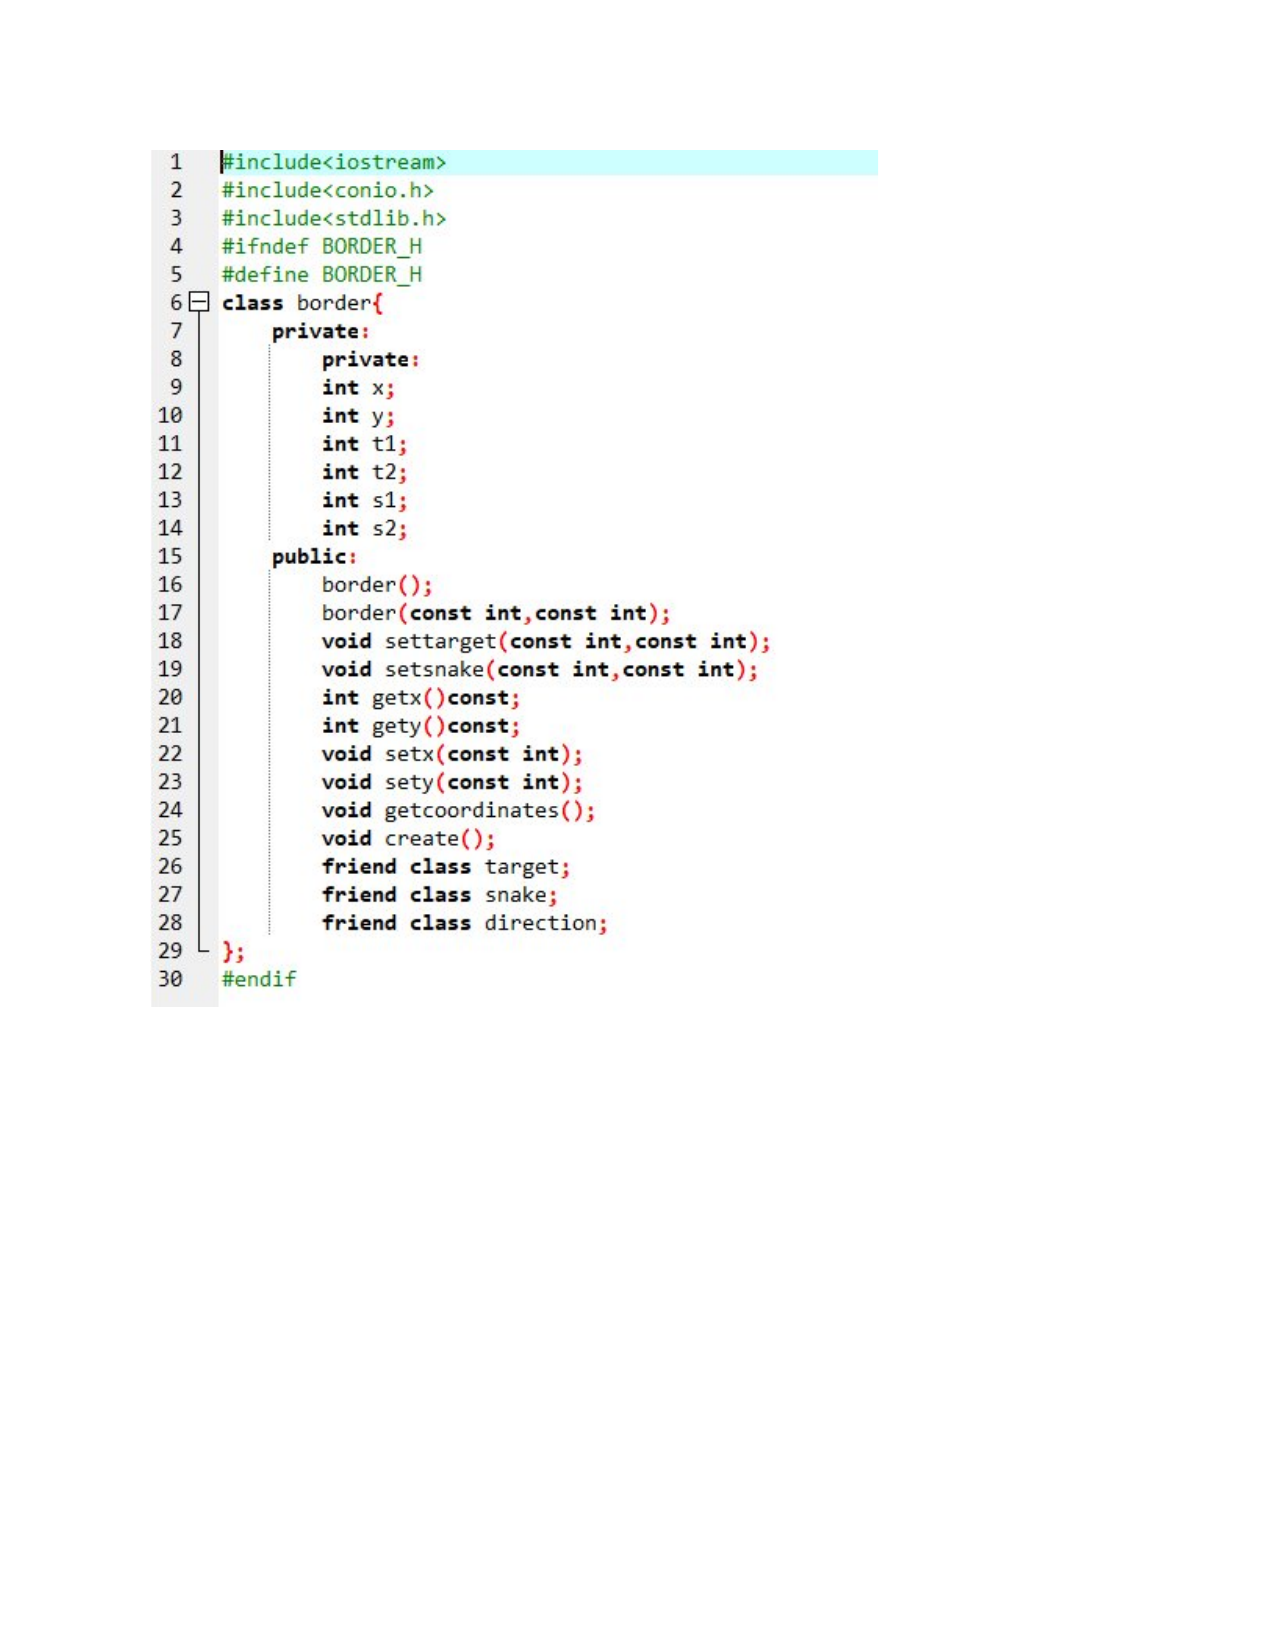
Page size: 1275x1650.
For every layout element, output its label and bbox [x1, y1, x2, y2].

picture [150, 150, 879, 1007]
